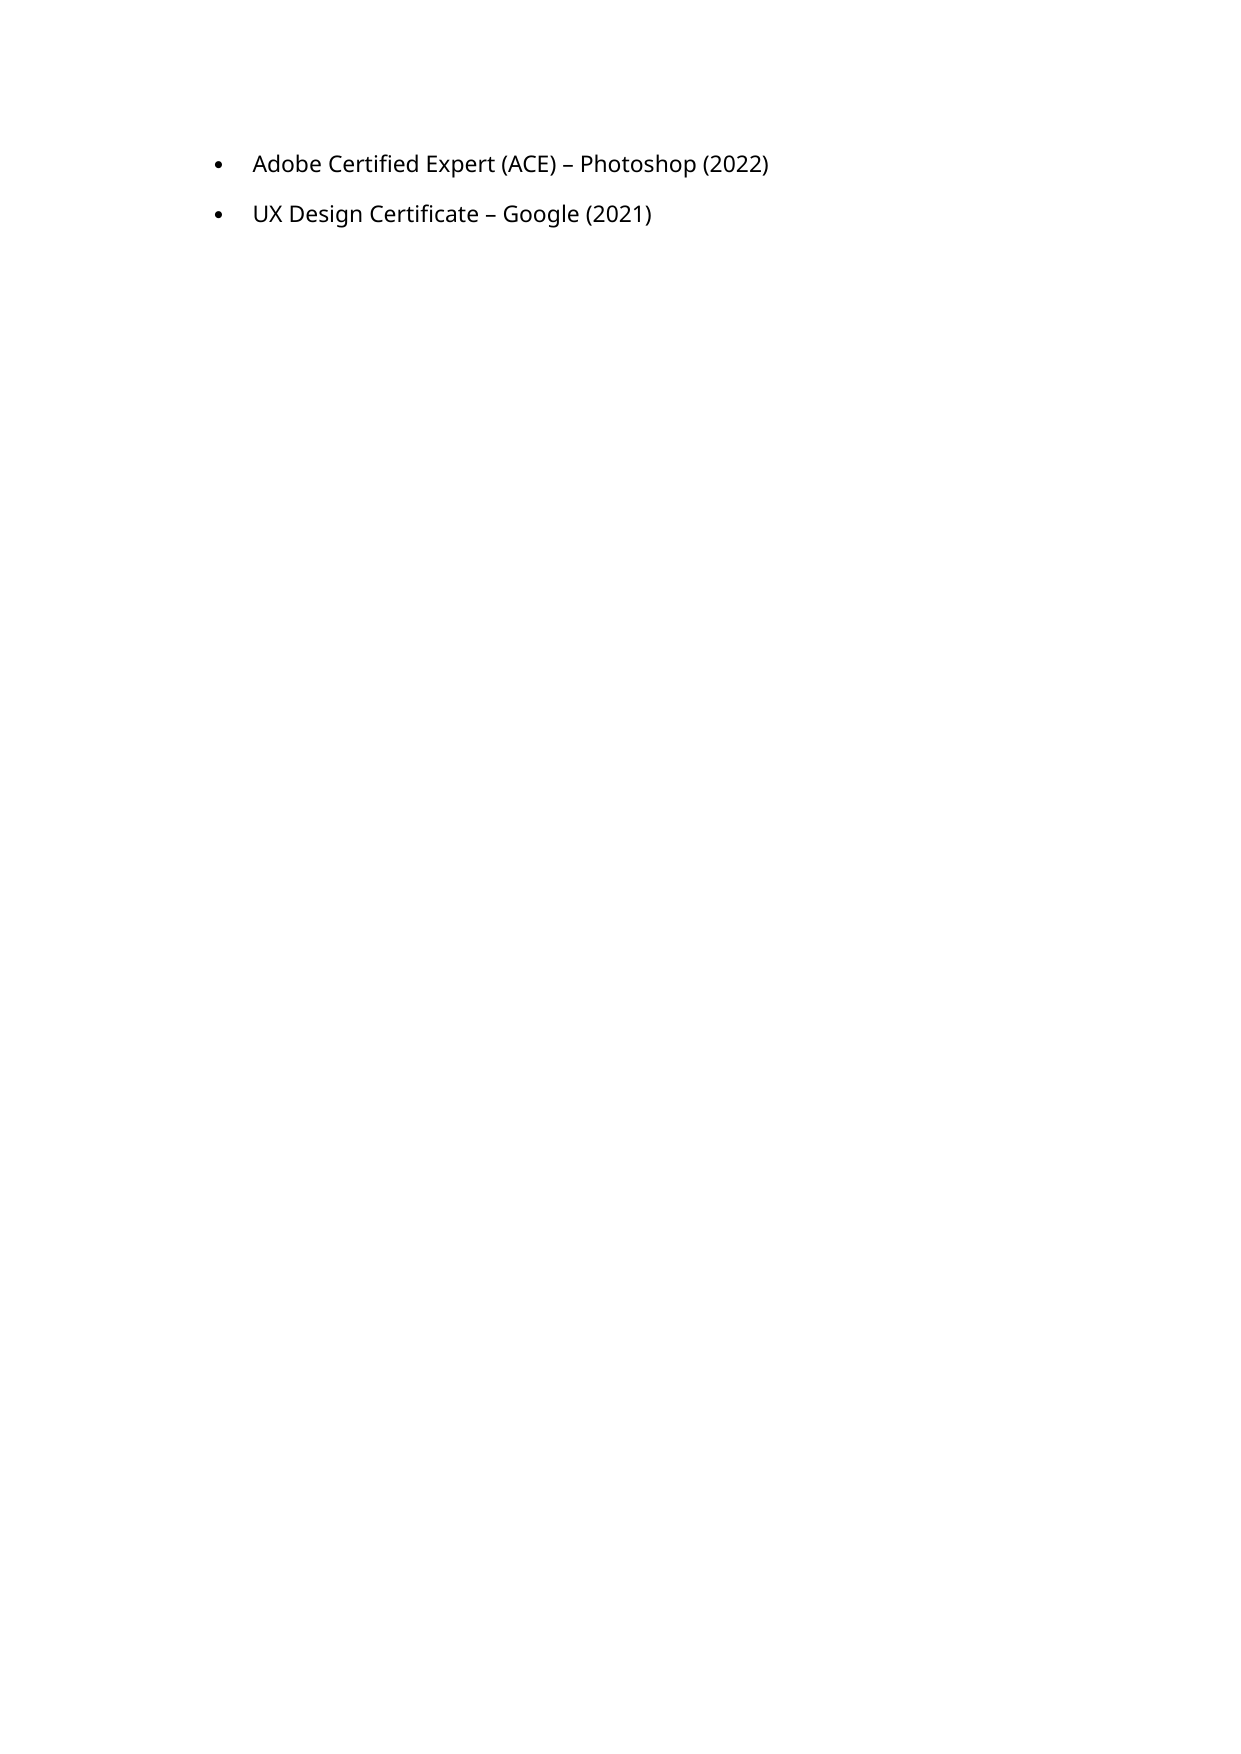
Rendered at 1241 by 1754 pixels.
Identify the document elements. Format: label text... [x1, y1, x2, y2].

list UX Design Certificate – Google (2021) [215, 198, 1063, 229]
list Adobe Certified Expert (ACE) – Photoshop (2022) [215, 148, 1063, 179]
